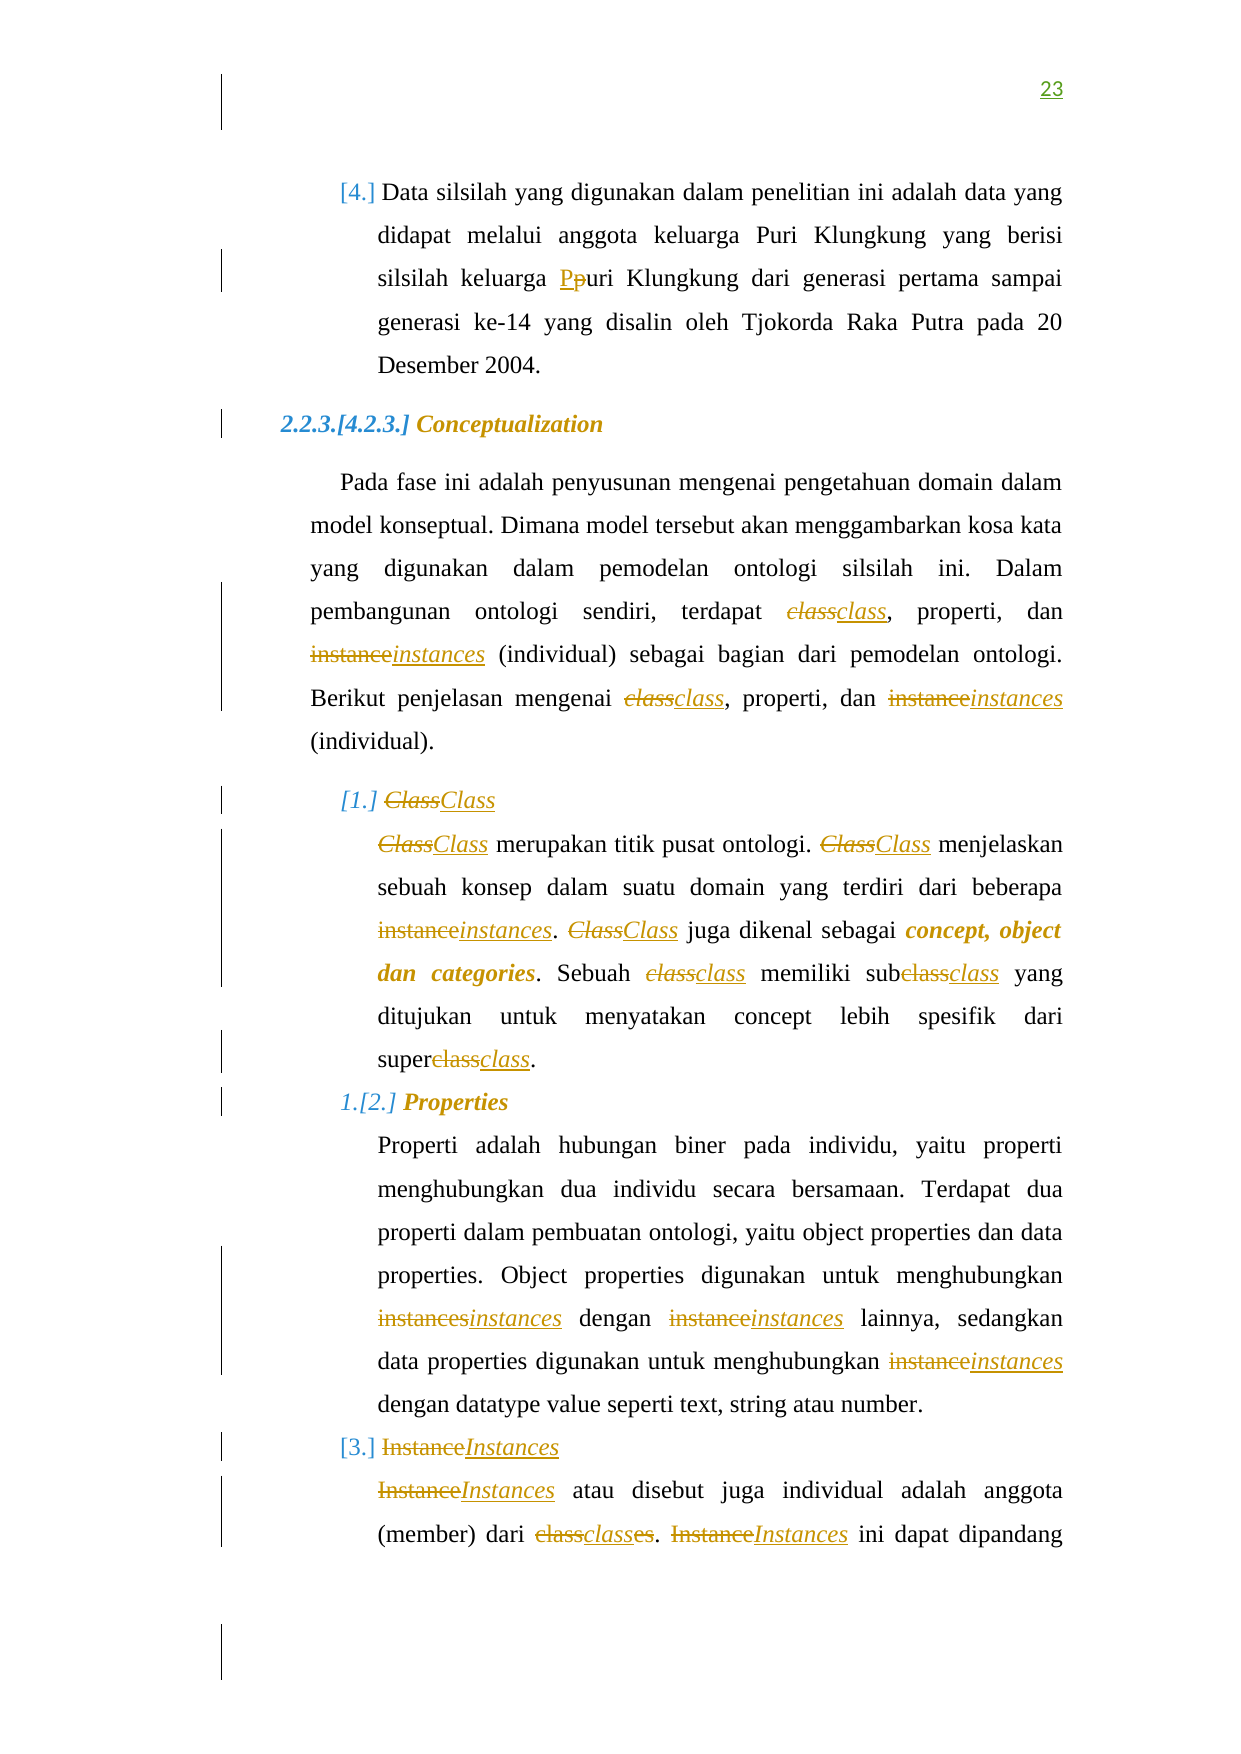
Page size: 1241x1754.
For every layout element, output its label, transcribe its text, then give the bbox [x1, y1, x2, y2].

list merupakan titik pusat ontologi. menjelaskan sebuah konsep dalam suatu domain yang terdiri dari beberapa . juga dikenal sebagai concept, object dan categories. Sebuah memiliki sub yang ditujukan untuk menyatakan concept lebih spesifik dari super. [377, 829, 1063, 1073]
list Data silsilah yang digunakan dalam penelitian ini adalah data yang didapat melalui anggota keluarga Puri Klungkung yang berisi silsilah keluarga uri Klungkung dari generasi pertama sampai generasi ke-14 yang disalin oleh Tjokorda Raka Putra pada 20 Desember 2004. [340, 177, 1063, 378]
list Properti adalah hubungan biner pada individu, yaitu properti menghubungkan dua individu secara bersamaan. Terdapat dua properti dalam pembuatan ontologi, yaitu object properties dan data properties. Object properties digunakan untuk menghubungkan dengan lainnya, sedangkan data properties digunakan untuk menghubungkan dengan datatype value seperti text, string atau number. [377, 1131, 1063, 1418]
subtitle Conceptualization [281, 409, 1063, 438]
list Properties [340, 1087, 1063, 1116]
text Pada fase ini adalah penyusunan mengenai pengetahuan domain dalam model konseptual. Dimana model tersebut akan menggambarkan kosa kata yang digunakan dalam pemodelan ontologi silsilah ini. Dalam pembangunan ontologi sendiri, terdapat , properti, dan (individual) sebagai bagian dari pemodelan ontologi. Berikut penjelasan mengenai , properti, dan (individual). [310, 467, 1063, 754]
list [377, 1476, 1063, 1547]
